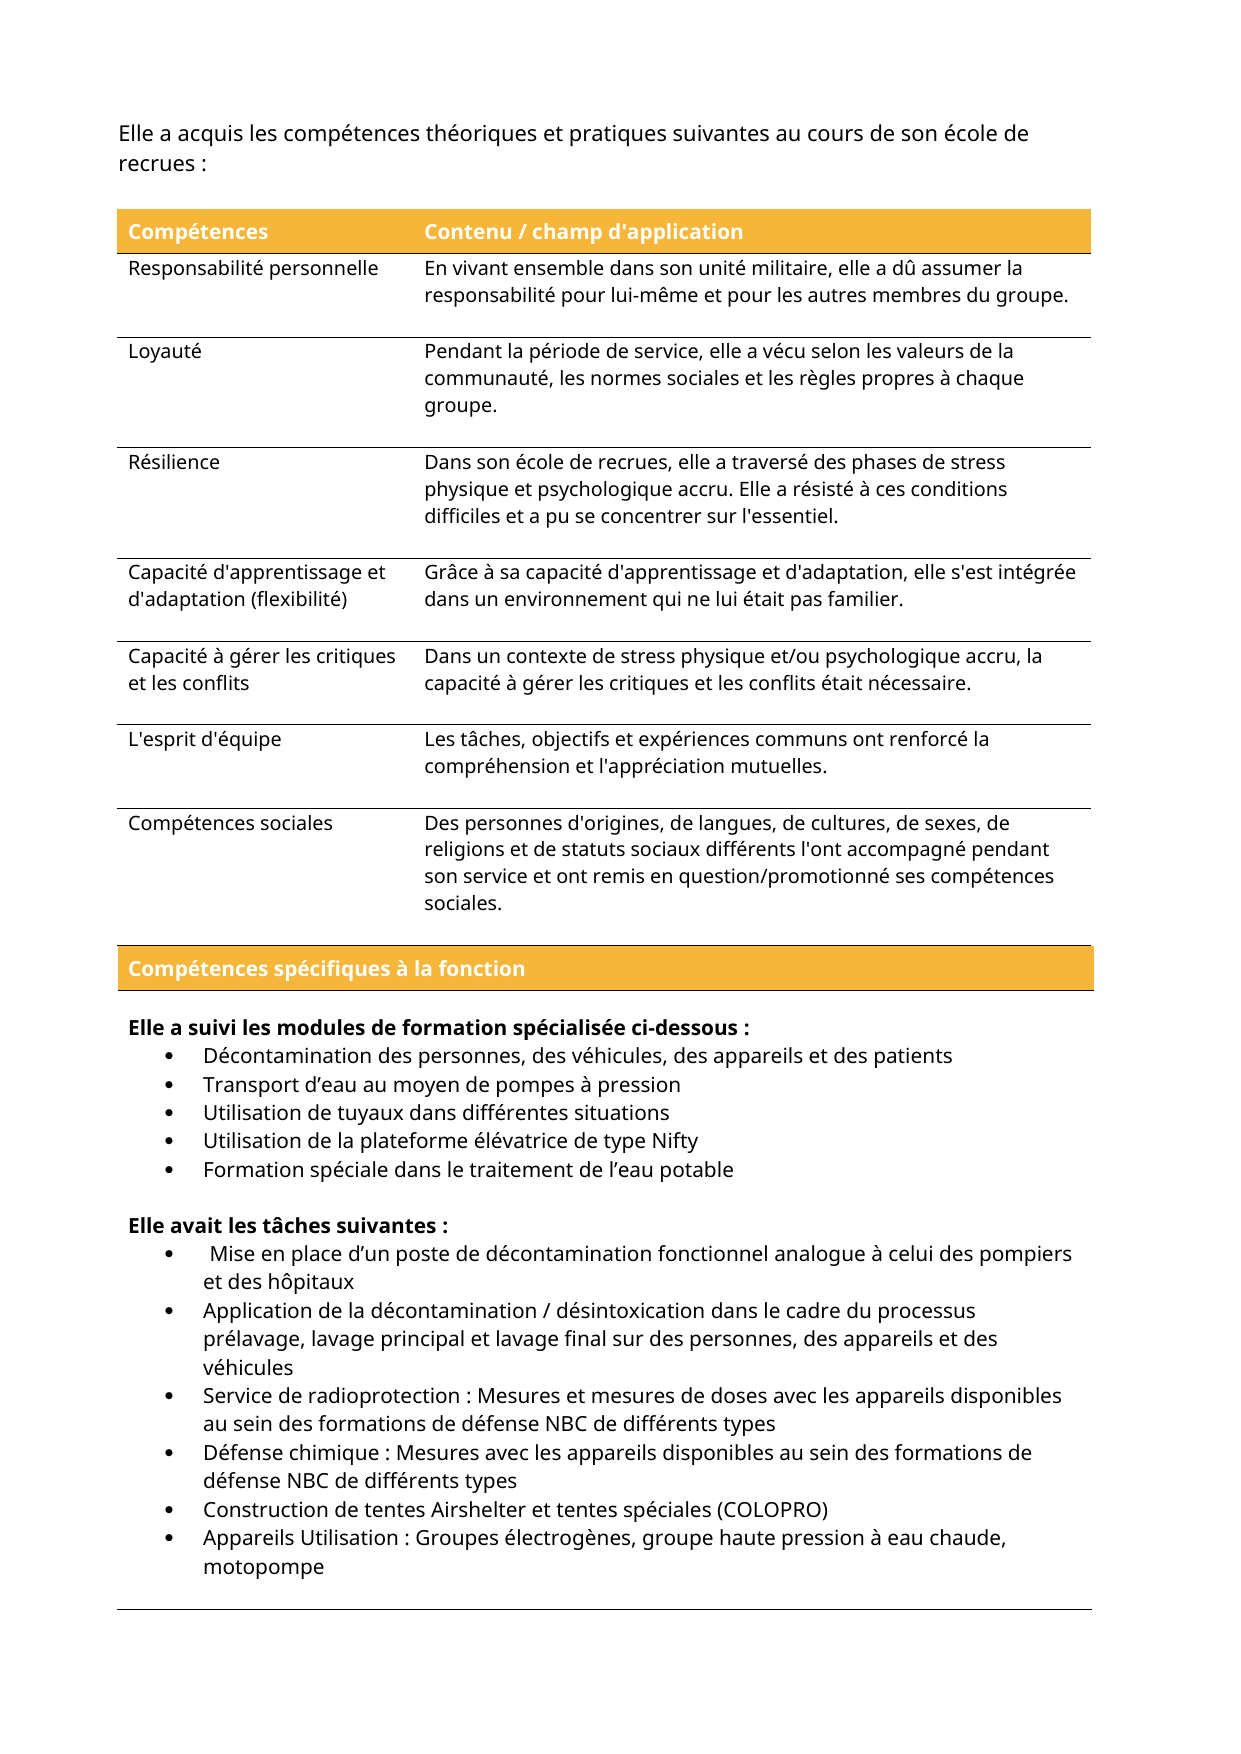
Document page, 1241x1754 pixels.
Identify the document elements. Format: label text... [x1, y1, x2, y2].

table_header Contenu / champ d'application [413, 209, 1091, 253]
table_cell L'esprit d'équipe [117, 725, 413, 808]
table_cell Responsabilité personnelle [117, 254, 413, 337]
table_header Compétences [117, 209, 413, 253]
table_cell Loyauté [117, 338, 413, 447]
table_cell Grâce à sa capacité d'apprentissage et d'adaptation, elle s'est intégrée dans un environnement qui ne lui était pas familier. [413, 559, 1091, 641]
table_cell Dans un contexte de stress physique et/ou psychologique accru, la capacité à gérer les critiques et les conflits était nécessaire. [413, 642, 1091, 724]
table_cell Pendant la période de service, elle a vécu selon les valeurs de la communauté, les normes sociales et les règles propres à chaque groupe. [413, 338, 1091, 447]
table_cell Des personnes d'origines, de langues, de cultures, de sexes, de religions et de statuts sociaux différents l'ont accompagné pendant son service et ont remis en question/promotionné ses compétences sociales. [413, 809, 1091, 945]
table_cell Capacité d'apprentissage et d'adaptation (flexibilité) [117, 559, 413, 641]
text Elle a acquis les compétences théoriques et pratiques suivantes au cours de son école de recrues : [118, 118, 1122, 178]
table_cell Compétences sociales [117, 809, 413, 945]
table_cell En vivant ensemble dans son unité militaire, elle a dû assumer la responsabilité pour lui-même et pour les autres membres du groupe. [413, 254, 1091, 337]
table_cell Capacité à gérer les critiques et les conflits [117, 642, 413, 724]
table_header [117, 1014, 1092, 1609]
table_cell Résilience [117, 448, 413, 557]
table_header Compétences spécifiques à la fonction [118, 946, 1094, 990]
table_cell Les tâches, objectifs et expériences communs ont renforcé la compréhension et l'appréciation mutuelles. [413, 725, 1091, 808]
table_cell Dans son école de recrues, elle a traversé des phases de stress physique et psychologique accru. Elle a résisté à ces conditions difficiles et a pu se concentrer sur l'essentiel. [413, 448, 1091, 557]
